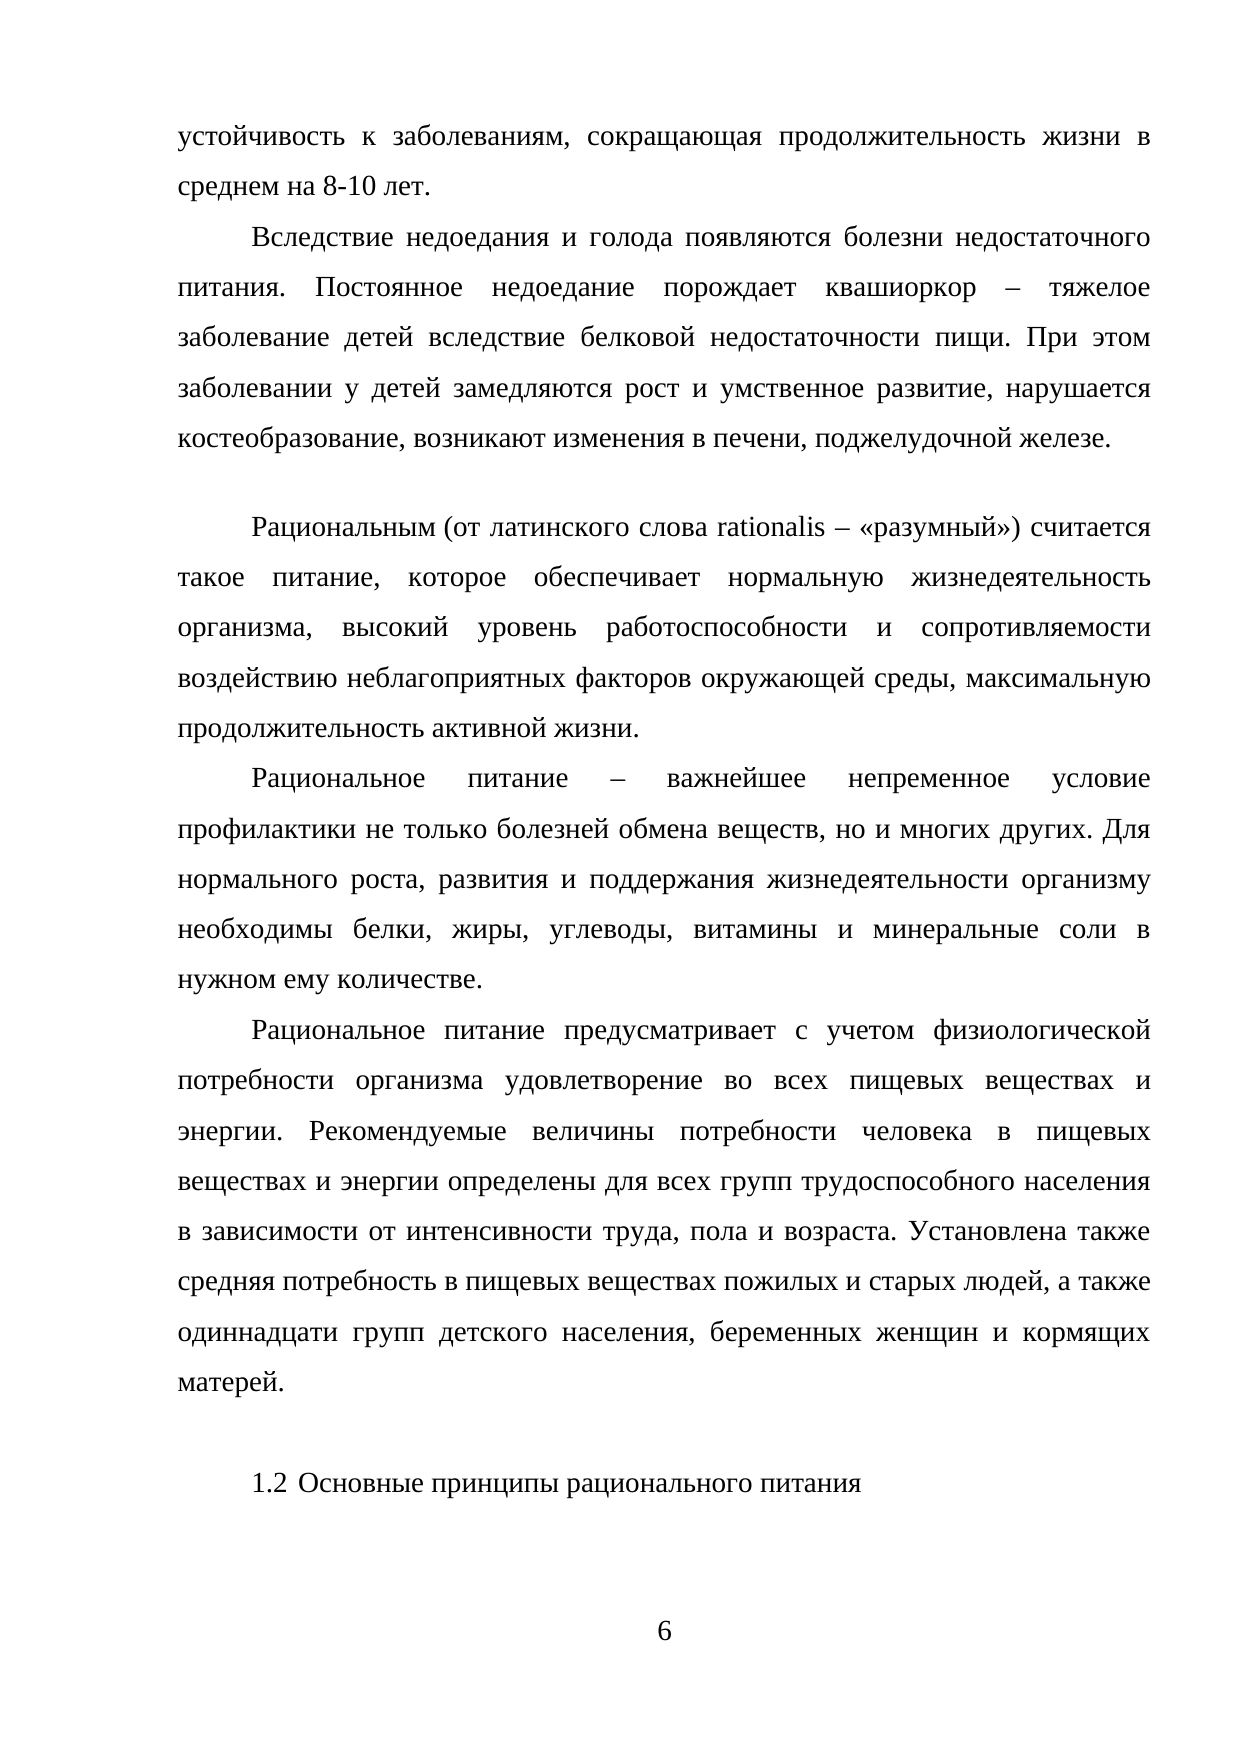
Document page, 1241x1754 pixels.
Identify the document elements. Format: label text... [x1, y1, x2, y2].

subtitle Основные принципы рационального питания [251, 1465, 1152, 1498]
text Рациональное питание – важнейшее непременное условие профилактики не только болезней обмена веществ, но и многих других. Для нормального роста, развития и поддержания жизнедеятельности организму необходимы белки, жиры, углеводы, витамины и минеральные соли в нужном ему количестве. [177, 760, 1152, 995]
text Рациональное питание предусматривает с учетом физиологической потребности организма удовлетворение во всех пищевых веществах и энергии. Рекомендуемые величины потребности человека в пищевых веществах и энергии определены для всех групп трудоспособного населения в зависимости от интенсивности труда, пола и возраста. Установлена также средняя потребность в пищевых веществах пожилых и старых людей, а также одиннадцати групп детского населения, беременных женщин и кормящих матерей. [177, 1012, 1152, 1398]
text Рациональным (от латинского слова rationalis – «разумный») считается такое питание, которое обеспечивает нормальную жизнедеятельность организма, высокий уровень работоспособности и сопротивляемости воздействию неблагоприятных факторов окружающей среды, максимальную продолжительность активной жизни. [177, 509, 1152, 744]
text Вследствие недоедания и голода появляются болезни недостаточного питания. Постоянное недоедание порождает квашиоркор – тяжелое заболевание детей вследствие белковой недостаточности пищи. При этом заболевании у детей замедляются рост и умственное развитие, нарушается костеобразование, возникают изменения в печени, поджелудочной железе. [177, 219, 1152, 453]
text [177, 118, 1152, 202]
